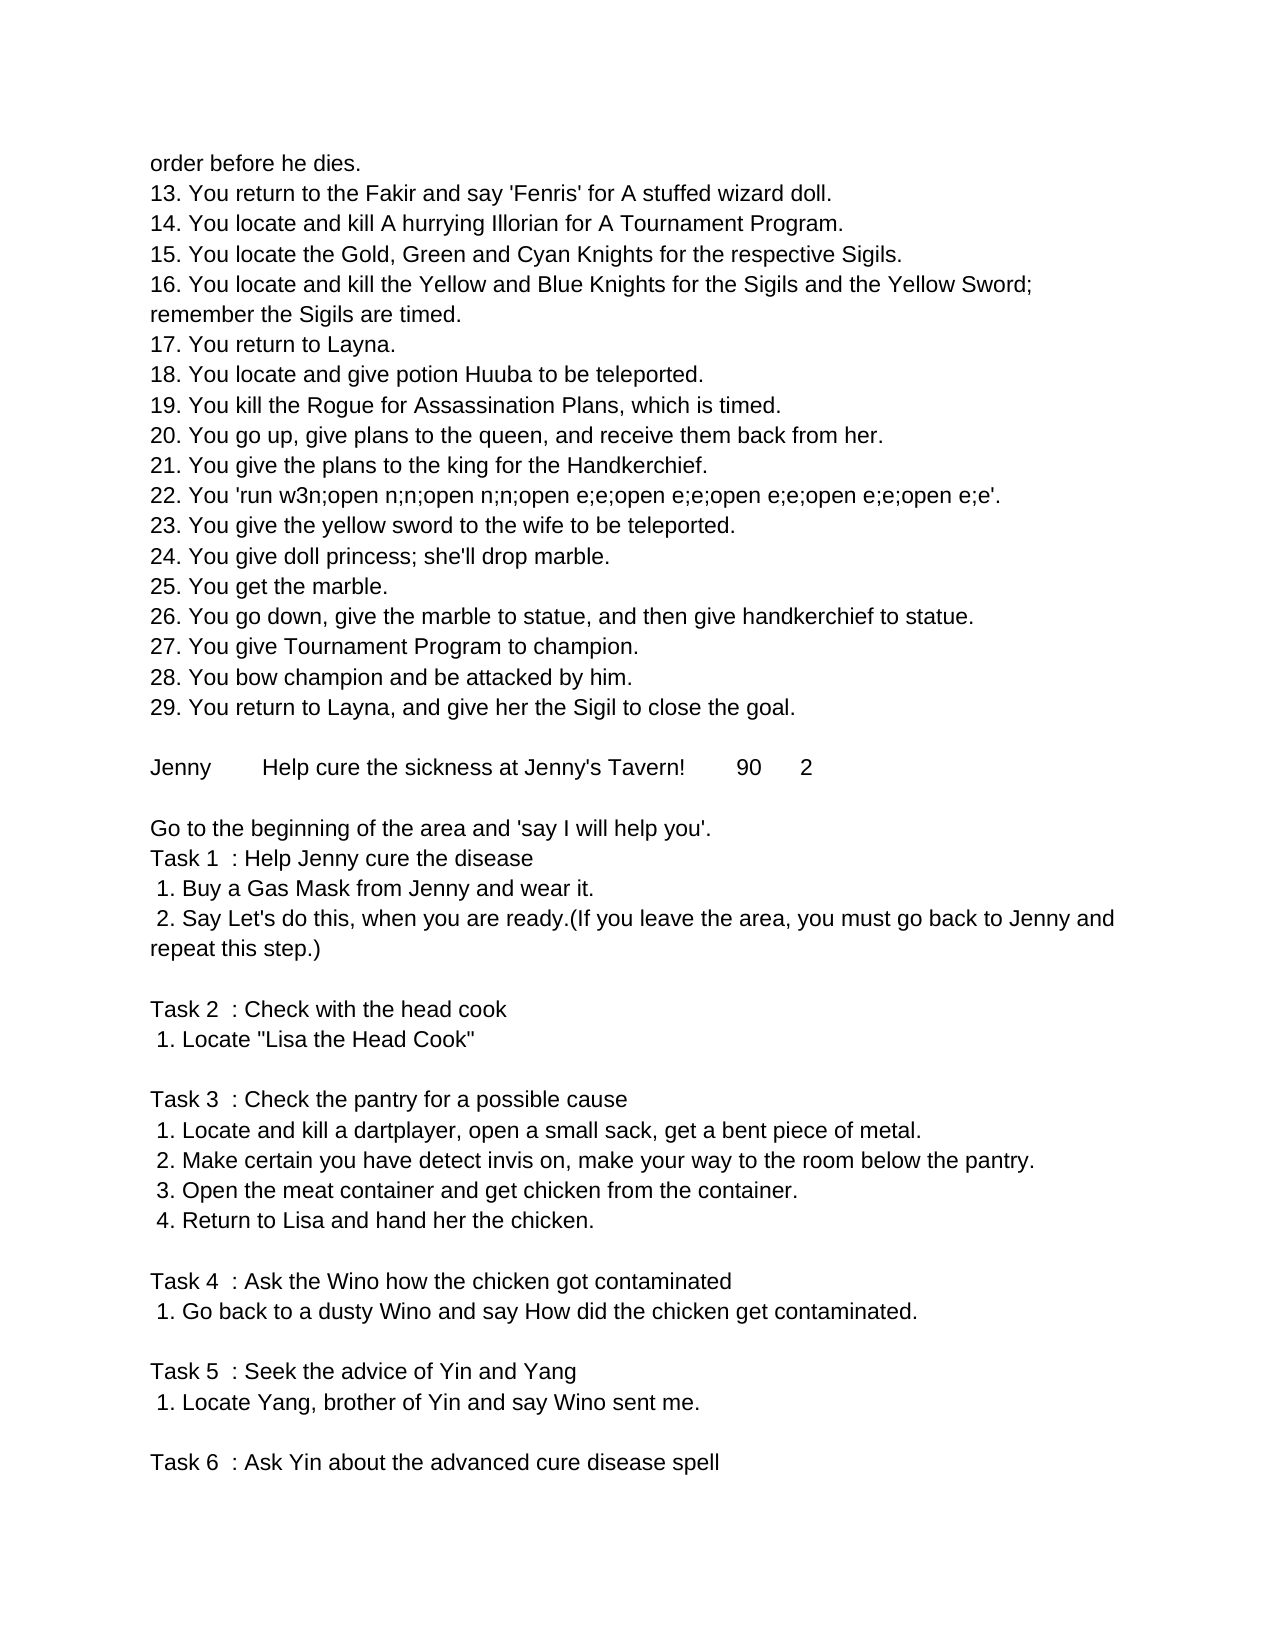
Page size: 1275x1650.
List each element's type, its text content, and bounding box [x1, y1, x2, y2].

text Jenny Help cure the sickness at Jenny's Tavern! 90 2 [150, 754, 1125, 781]
text 21. You give the plans to the king for the Handkerchief. [150, 452, 1125, 478]
text 14. You locate and kill A hurrying Illorian for A Tournament Program. [150, 210, 1125, 237]
text 1. Locate Yang, brother of Yin and say Wino sent me. [150, 1388, 1125, 1415]
text 28. You bow champion and be attacked by him. [150, 663, 1125, 690]
text 3. Open the meat container and get chicken from the container. [150, 1177, 1125, 1203]
text Task 4 : Ask the Wino how the chicken got contaminated [150, 1268, 1125, 1294]
text 20. You go up, give plans to the queen, and receive them back from her. [150, 422, 1125, 448]
text Task 2 : Check with the head cook [150, 996, 1125, 1022]
text Task 5 : Seek the advice of Yin and Yang [150, 1358, 1125, 1385]
text 16. You locate and kill the Yellow and Blue Knights for the Sigils and the Yellow Sword; remember the Sigils are timed. [150, 271, 1125, 327]
text 2. Make certain you have detect invis on, make your way to the room below the pantry. [150, 1147, 1125, 1173]
text 15. You locate the Gold, Green and Cyan Knights for the respective Sigils. [150, 241, 1125, 267]
text 22. You 'run w3n;open n;n;open n;n;open e;e;open e;e;open e;e;open e;e;open e;e'. [150, 482, 1125, 509]
text 4. Return to Lisa and hand her the chicken. [150, 1207, 1125, 1234]
text 1. Go back to a dusty Wino and say How did the chicken get contaminated. [150, 1298, 1125, 1324]
text 17. You return to Layna. [150, 331, 1125, 358]
text 25. You get the marble. [150, 573, 1125, 599]
text 24. You give doll princess; she'll drop marble. [150, 543, 1125, 569]
text 1. Locate and kill a dartplayer, open a small sack, get a bent piece of metal. [150, 1117, 1125, 1143]
text 26. You go down, give the marble to statue, and then give handkerchief to statue. [150, 603, 1125, 629]
text Task 6 : Ask Yin about the advanced cure disease spell [150, 1449, 1125, 1475]
text 1. Buy a Gas Mask from Jenny and wear it. [150, 875, 1125, 901]
text 23. You give the yellow sword to the wife to be teleported. [150, 512, 1125, 539]
text Go to the beginning of the area and 'say I will help you'. [150, 814, 1125, 841]
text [150, 150, 1125, 176]
text 27. You give Tournament Program to champion. [150, 633, 1125, 660]
text Task 1 : Help Jenny cure the disease [150, 845, 1125, 871]
text 18. You locate and give potion Huuba to be teleported. [150, 361, 1125, 388]
text 29. You return to Layna, and give her the Sigil to close the goal. [150, 694, 1125, 720]
text 13. You return to the Fakir and say 'Fenris' for A stuffed wizard doll. [150, 180, 1125, 207]
text 19. You kill the Rogue for Assassination Plans, which is timed. [150, 392, 1125, 418]
text 1. Locate "Lisa the Head Cook" [150, 1026, 1125, 1052]
text 2. Say Let's do this, when you are ready.(If you leave the area, you must go back to Jenny and repeat this step.) [150, 905, 1125, 962]
text Task 3 : Check the pantry for a possible cause [150, 1086, 1125, 1113]
